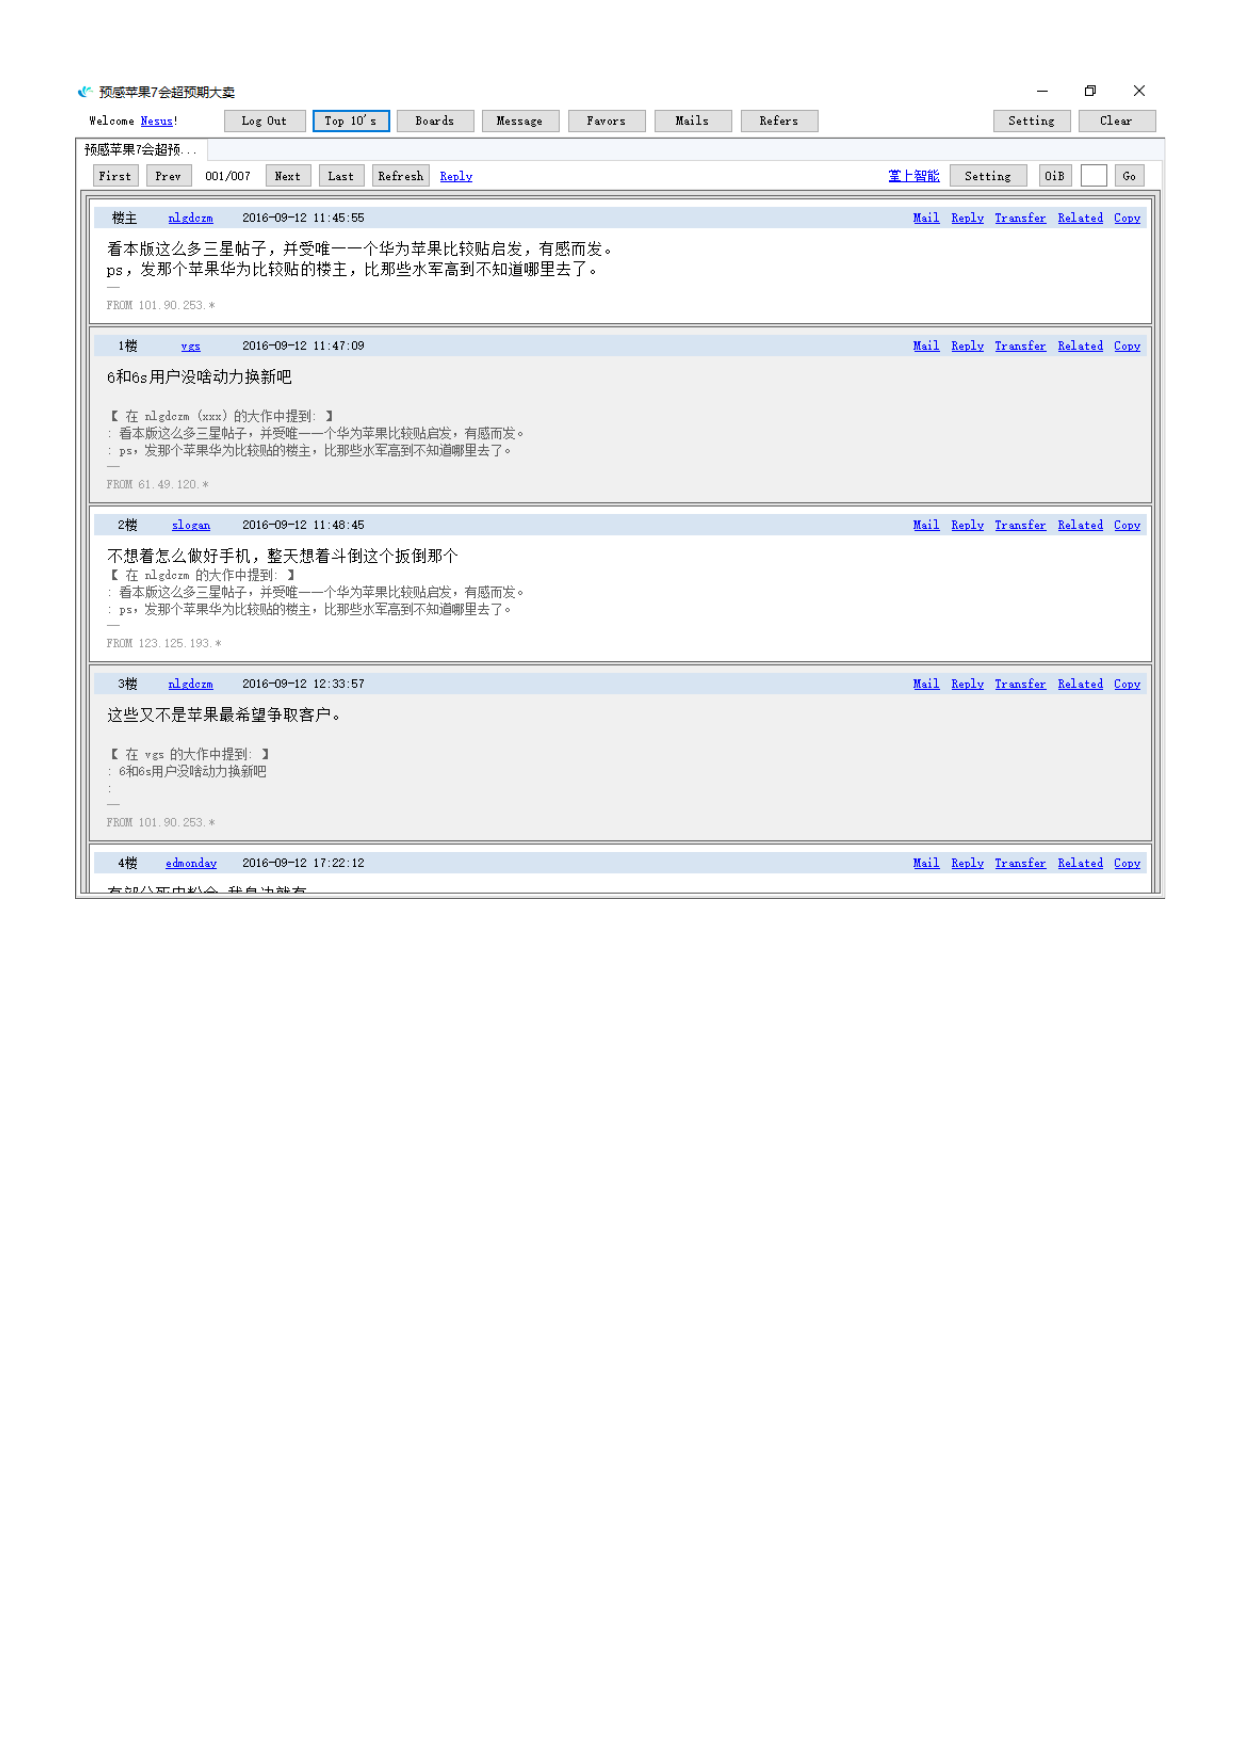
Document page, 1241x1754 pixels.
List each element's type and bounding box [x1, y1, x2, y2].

picture [75, 80, 1166, 899]
